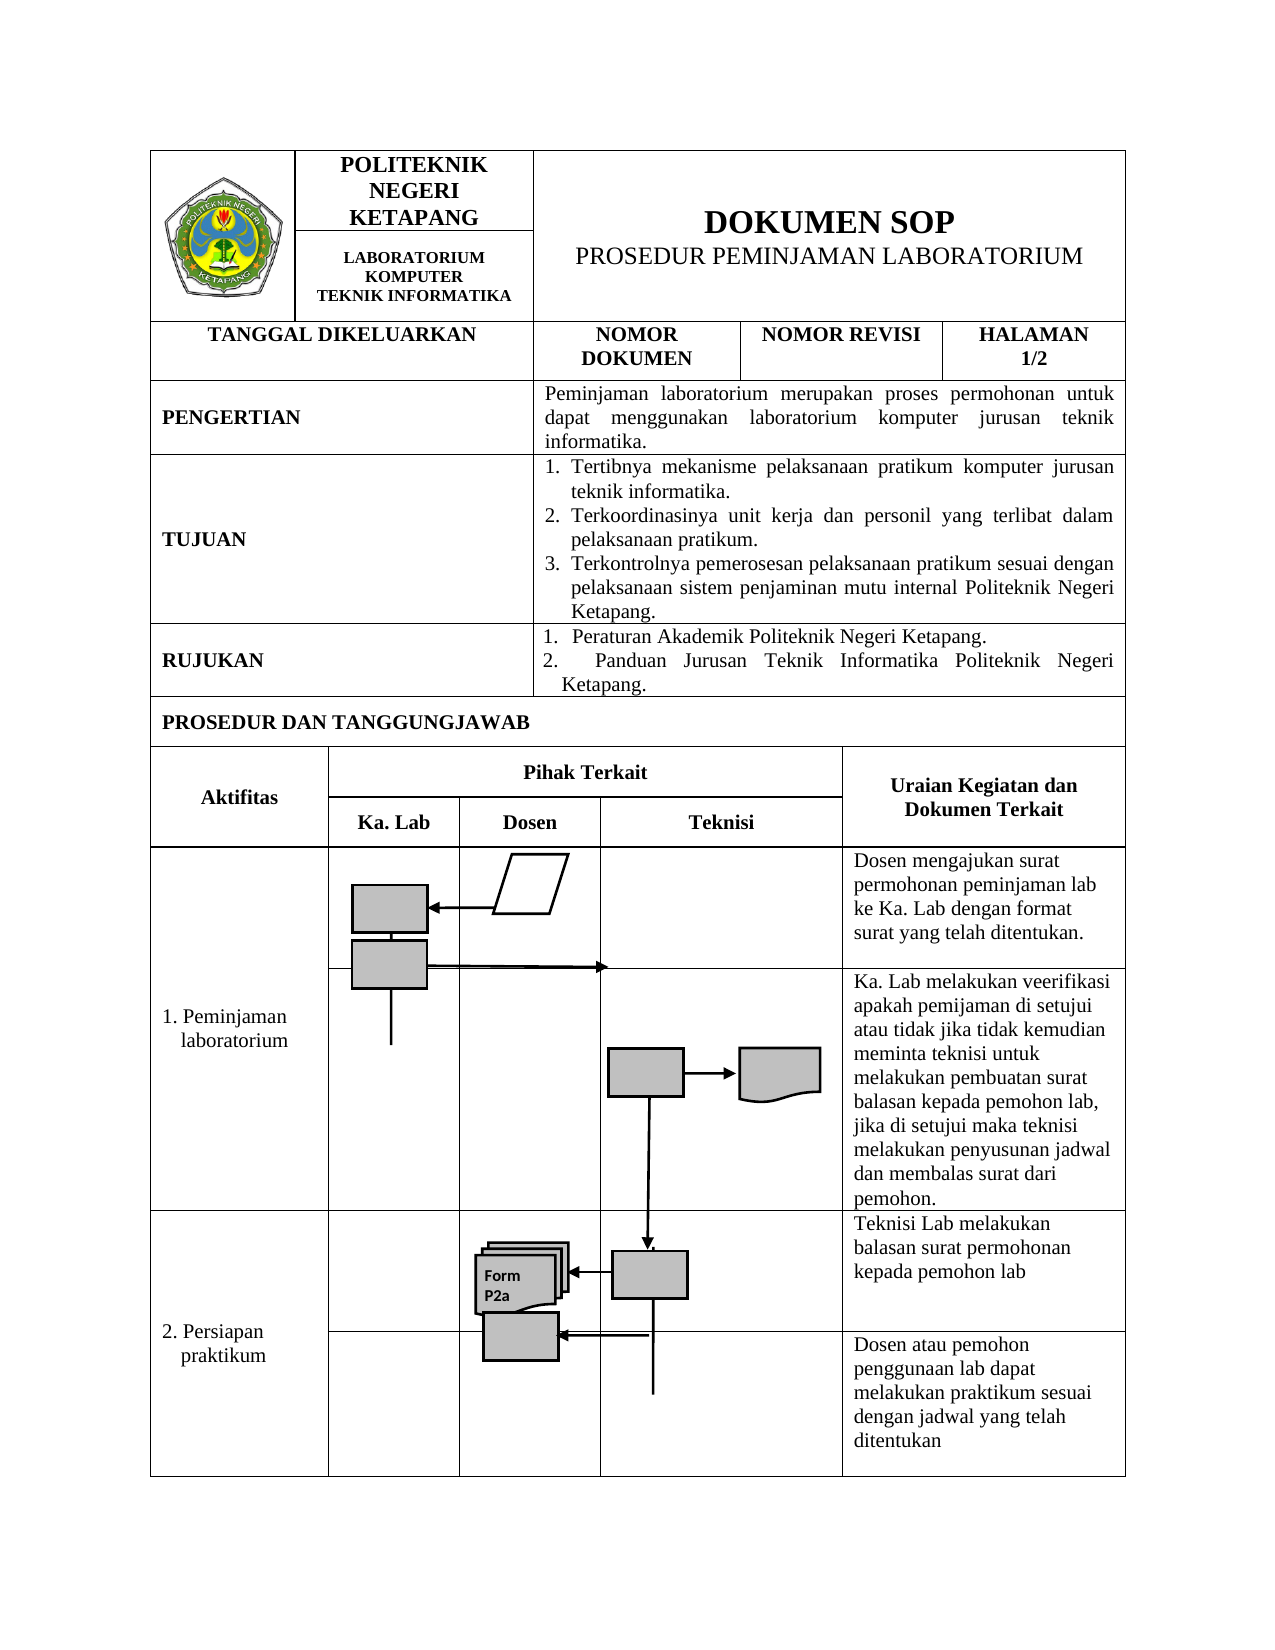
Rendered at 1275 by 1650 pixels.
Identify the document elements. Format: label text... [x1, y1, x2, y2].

table_cell [460, 969, 600, 1209]
table_cell Dosen [460, 798, 600, 846]
table_cell NOMOR DOKUMEN [534, 322, 740, 380]
table_cell TANGGAL DIKELUARKAN [151, 322, 533, 380]
table_cell Dosen atau pemohon penggunaan lab dapat melakukan praktikum sesuai dengan jadwal yang telah ditentukan [843, 1332, 1125, 1476]
table_cell TUJUAN [151, 455, 533, 623]
table_cell HALAMAN 1/2 [943, 322, 1125, 380]
table_cell [460, 1211, 600, 1331]
table_cell LABORATORIUM KOMPUTER TEKNIK INFORMATIKA [296, 231, 533, 321]
table_cell Ka. Lab [329, 798, 459, 846]
table_cell [601, 969, 842, 1209]
table_cell NOMOR REVISI [741, 322, 942, 380]
table_header [151, 151, 294, 321]
table_cell Peraturan Akademik Politeknik Negeri Ketapang. Panduan Jurusan Teknik Informatika Politeknik Negeri Ketapang. [534, 624, 1125, 696]
table_cell [601, 1273, 651, 1331]
table_cell Dosen mengajukan surat permohonan peminjaman lab ke Ka. Lab dengan format surat yang telah ditentukan. [843, 848, 1125, 968]
table_header DOKUMEN SOP PROSEDUR PEMINJAMAN LABORATORIUM [534, 151, 1125, 321]
table_header POLITEKNIK NEGERI KETAPANG [296, 151, 533, 230]
table_cell [460, 848, 600, 965]
table_cell [601, 848, 842, 968]
table_cell Teknisi [601, 798, 842, 846]
table_cell Tertibnya mekanisme pelaksanaan pratikum komputer jurusan teknik informatika. Terkoordinasinya unit kerja dan personil yang terlibat dalam pelaksanaan pratikum. Terkontrolnya pemerosesan pelaksanaan pratikum sesuai dengan pelaksanaan sistem penjaminan mutu internal Politeknik Negeri Ketapang. [534, 455, 1125, 623]
table_cell [329, 848, 459, 968]
table_cell [460, 1332, 600, 1476]
table_cell Aktifitas [151, 747, 328, 846]
table_cell Uraian Kegiatan dan Dokumen Terkait [843, 747, 1125, 846]
table_cell 1. Peminjaman laboratorium [151, 848, 328, 1209]
table_cell Ka. Lab melakukan veerifikasi apakah pemijaman di setujui atau tidak jika tidak kemudian meminta teknisi untuk melakukan pembuatan surat balasan kepada pemohon lab, jika di setujui maka teknisi melakukan penyusunan jadwal dan membalas surat dari pemohon. [843, 969, 1125, 1209]
table_cell [329, 969, 459, 1209]
table_cell Pihak Terkait [329, 747, 842, 796]
table_cell PENGERTIAN [151, 381, 533, 453]
table_cell Teknisi Lab melakukan balasan surat permohonan kepada pemohon lab [843, 1211, 1125, 1331]
table_cell [648, 1211, 842, 1331]
table_cell [329, 1332, 459, 1476]
table_cell [601, 1332, 842, 1476]
table_cell RUJUKAN [151, 624, 533, 696]
table_cell 2. Persiapan praktikum [151, 1211, 328, 1476]
table_cell Peminjaman laboratorium merupakan proses permohonan untuk dapat menggunakan laboratorium komputer jurusan teknik informatika. [534, 381, 1125, 453]
table_cell [601, 1211, 647, 1271]
table_cell PROSEDUR DAN TANGGUNGJAWAB [151, 697, 1125, 746]
picture [161, 174, 284, 298]
table_cell [329, 1211, 459, 1331]
